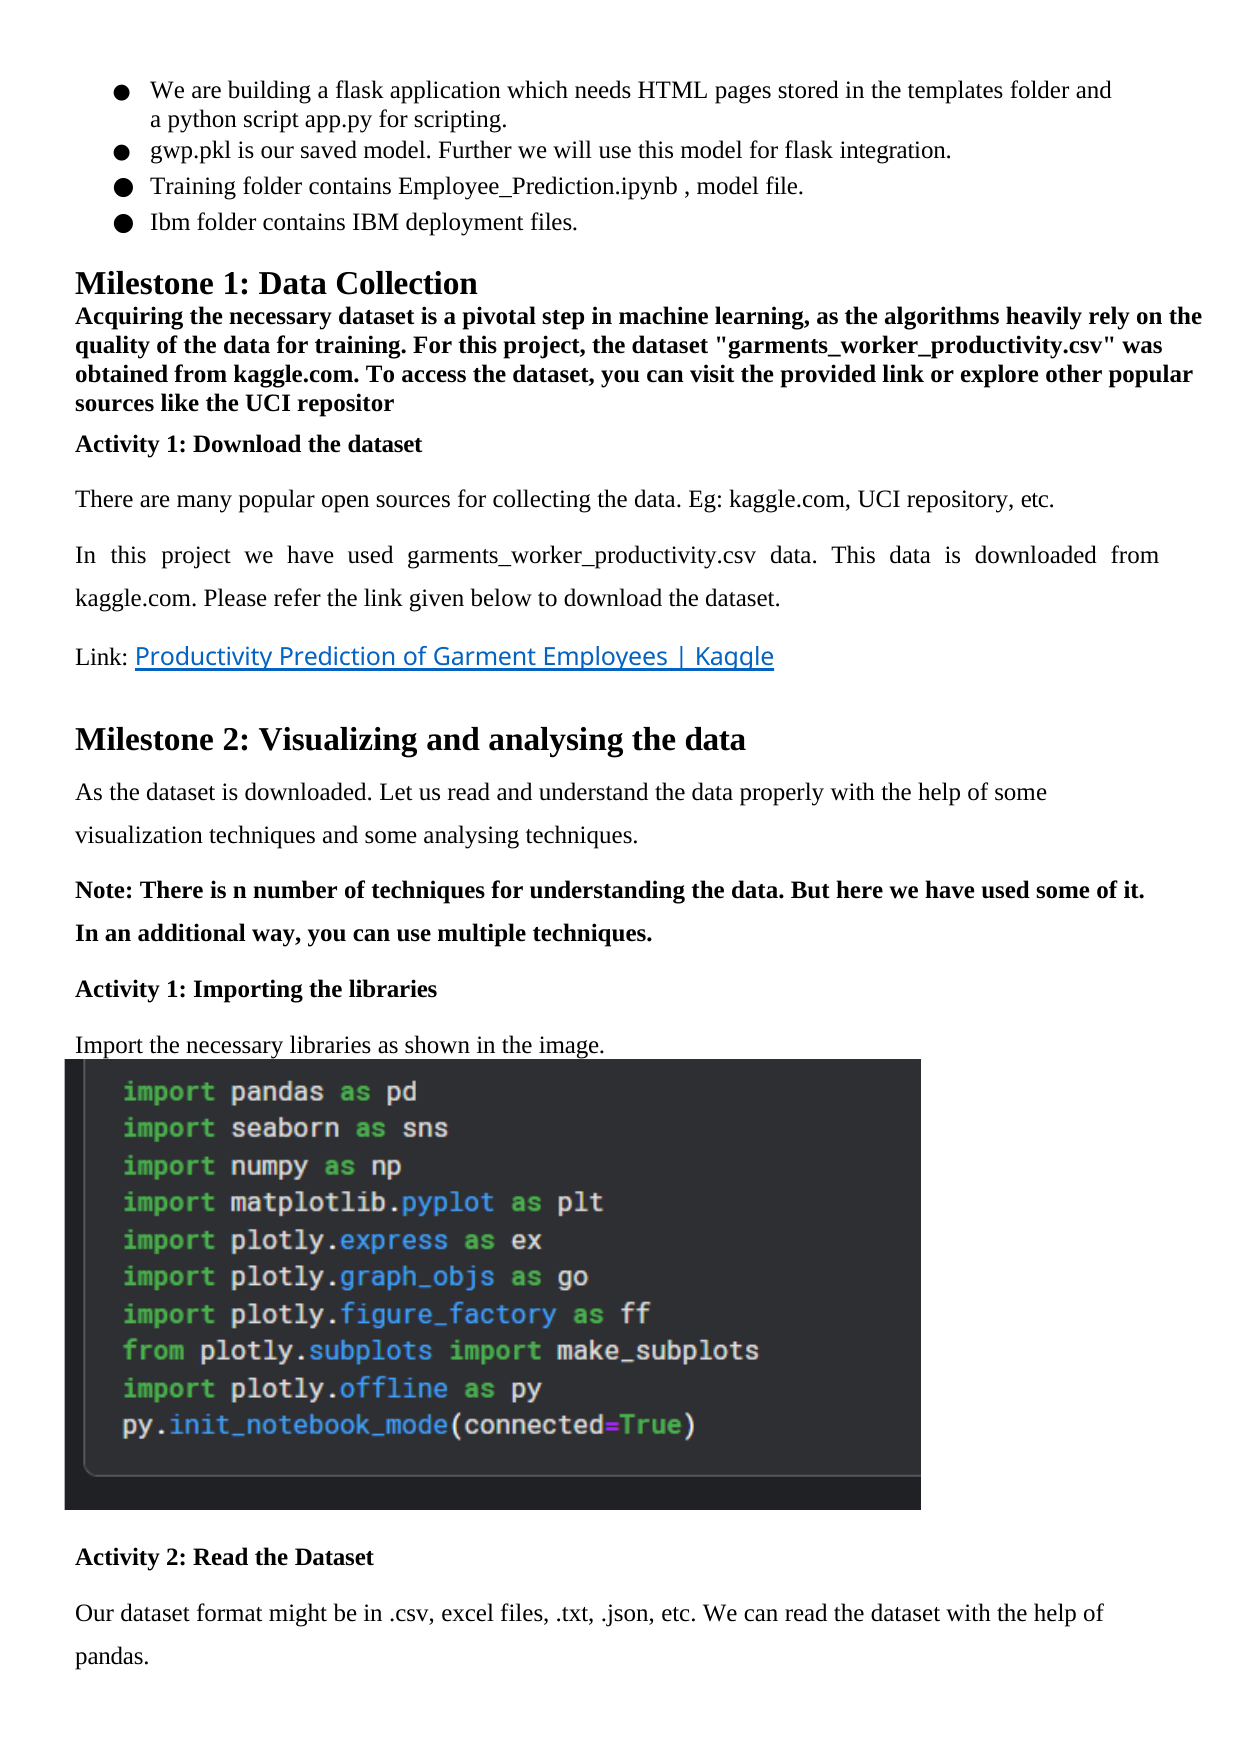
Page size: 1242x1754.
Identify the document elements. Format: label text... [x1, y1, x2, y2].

subtitle Acquiring the necessary dataset is a pivotal step in machine learning, as the algorithms heavily rely on the quality of the data for training. For this project, the dataset "garments_worker_productivity.csv" was obtained from kaggle.com. To access the dataset, you can visit the provided link or explore other popular sources like the UCI repositor [75, 301, 1217, 416]
subtitle Activity 2: Read the Dataset [75, 1542, 1217, 1571]
text In this project we have used garments_worker_productivity.csv data. This data is downloaded from kaggle.com. Please refer the link given below to download the dataset. [75, 540, 1217, 612]
picture [64, 1059, 921, 1510]
list We are building a flask application which needs HTML pages stored in the templates folder and a python script app.py for scripting. [112, 75, 1127, 133]
text Our dataset format might be in .csv, excel files, .txt, .json, etc. We can read the dataset with the help of pandas. [75, 1598, 1162, 1670]
text Activity 1: Importing the libraries [75, 974, 1217, 1003]
text Import the necessary libraries as shown in the image. [75, 1030, 1217, 1058]
subtitle Milestone 2: Visualizing and analysing the data [75, 719, 1217, 757]
subtitle Milestone 1: Data Collection [75, 263, 1217, 301]
list gwp.pkl is our saved model. Further we will use this model for flask integration. [112, 136, 1217, 165]
subtitle Activity 1: Download the dataset [75, 429, 1217, 458]
text There are many popular open sources for collecting the data. Eg: kaggle.com, UCI repository, etc. [75, 484, 1217, 513]
subtitle Note: There is n number of techniques for understanding the data. But here we have used some of it. In an additional way, you can use multiple techniques. [75, 875, 1159, 947]
list Training folder contains Employee_Prediction.ipynb , model file. [112, 167, 1217, 201]
text Link: Productivity Prediction of Garment Employees | Kaggle [75, 639, 1217, 673]
list Ibm folder contains IBM deployment files. [112, 204, 1217, 238]
text As the dataset is downloaded. Let us read and understand the data properly with the help of some visualization techniques and some analysing techniques. [75, 777, 1162, 848]
